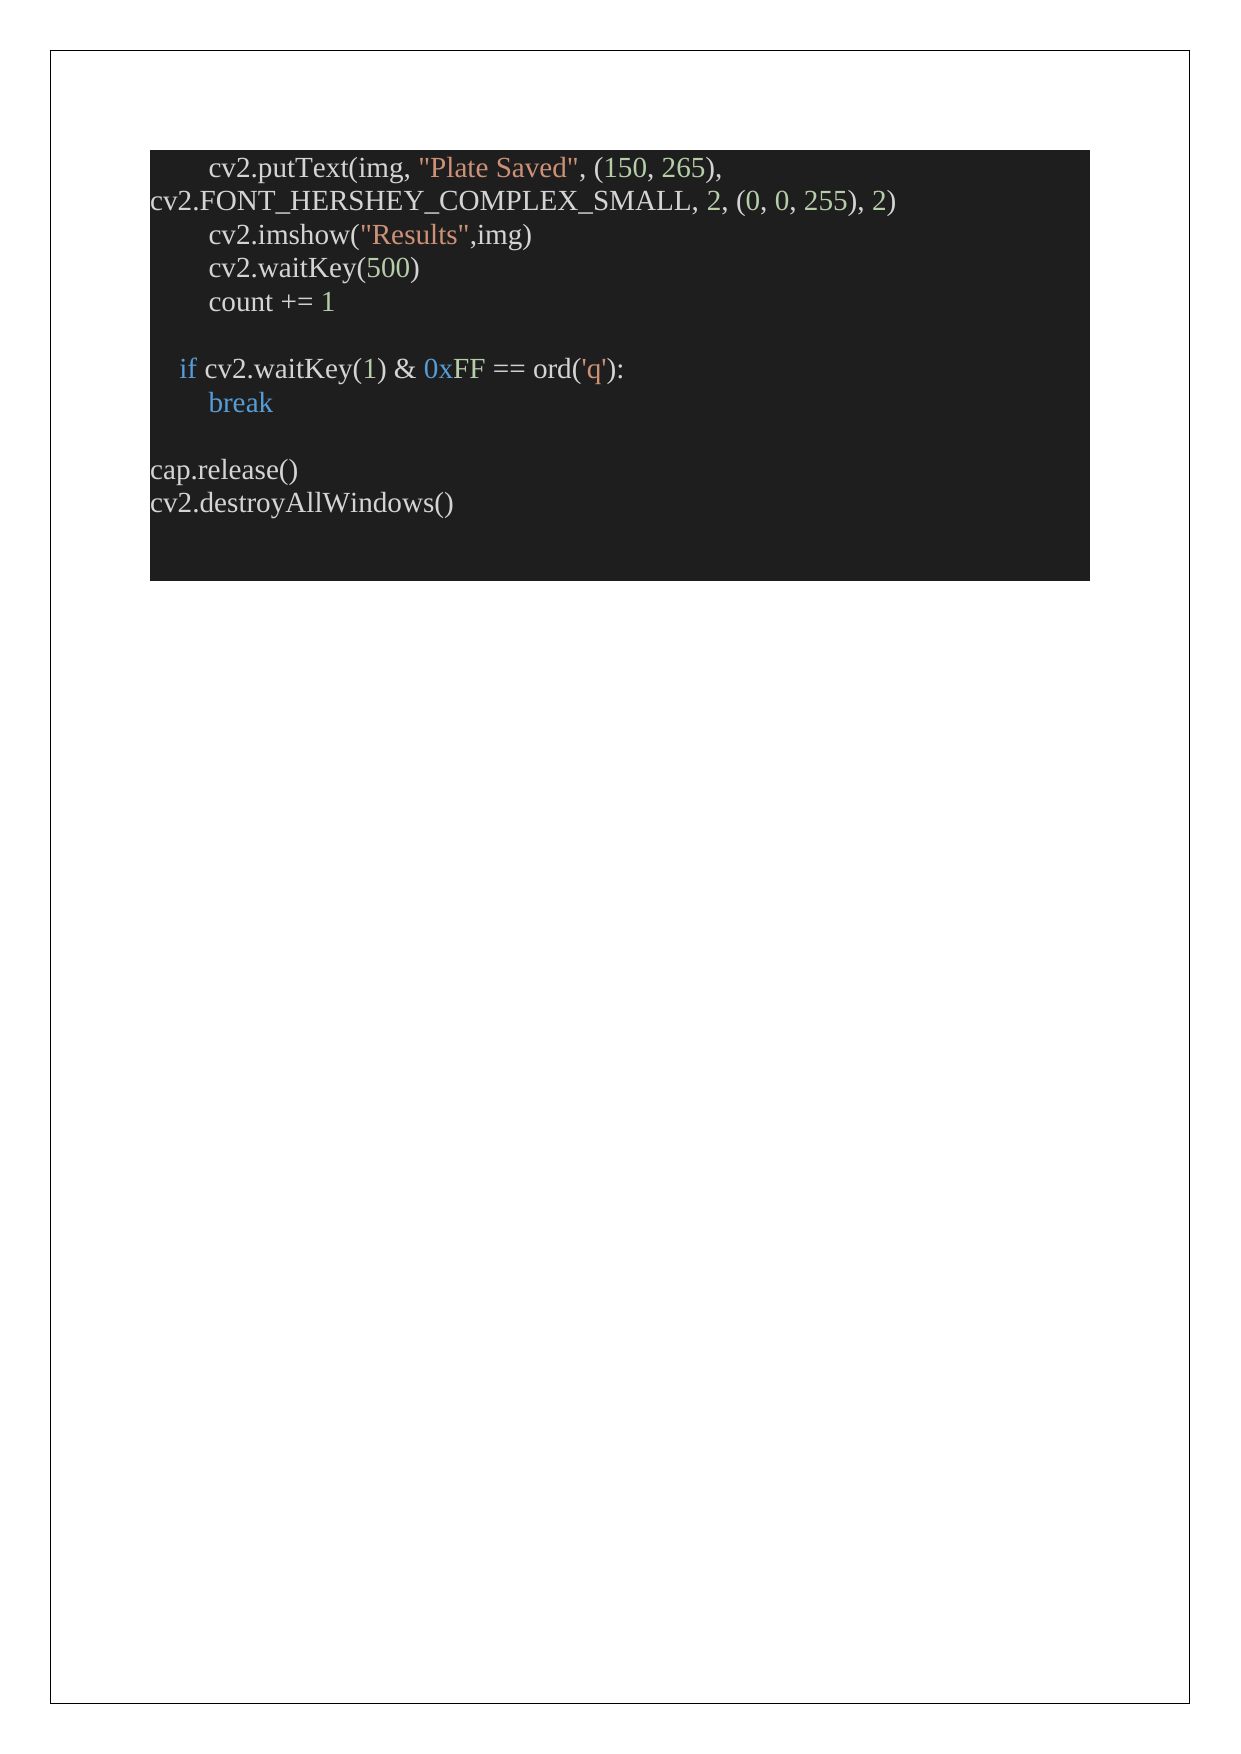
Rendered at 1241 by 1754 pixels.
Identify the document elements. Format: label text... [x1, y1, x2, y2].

text cv2.waitKey(500) [150, 251, 1090, 284]
text if cv2.waitKey(1) & 0xFF == ord('q'): [150, 351, 1090, 385]
text cap.release() [150, 452, 1090, 485]
text cv2.imshow("Results",img) [150, 217, 1090, 251]
text cv2.destroyAllWindows() [150, 485, 1090, 519]
text break [150, 385, 1090, 418]
text count += 1 [150, 284, 1090, 318]
text cv2.putText(img, "Plate Saved", (150, 265), cv2.FONT_HERSHEY_COMPLEX_SMALL, 2, (0, 0, 255), 2) [150, 150, 1090, 217]
